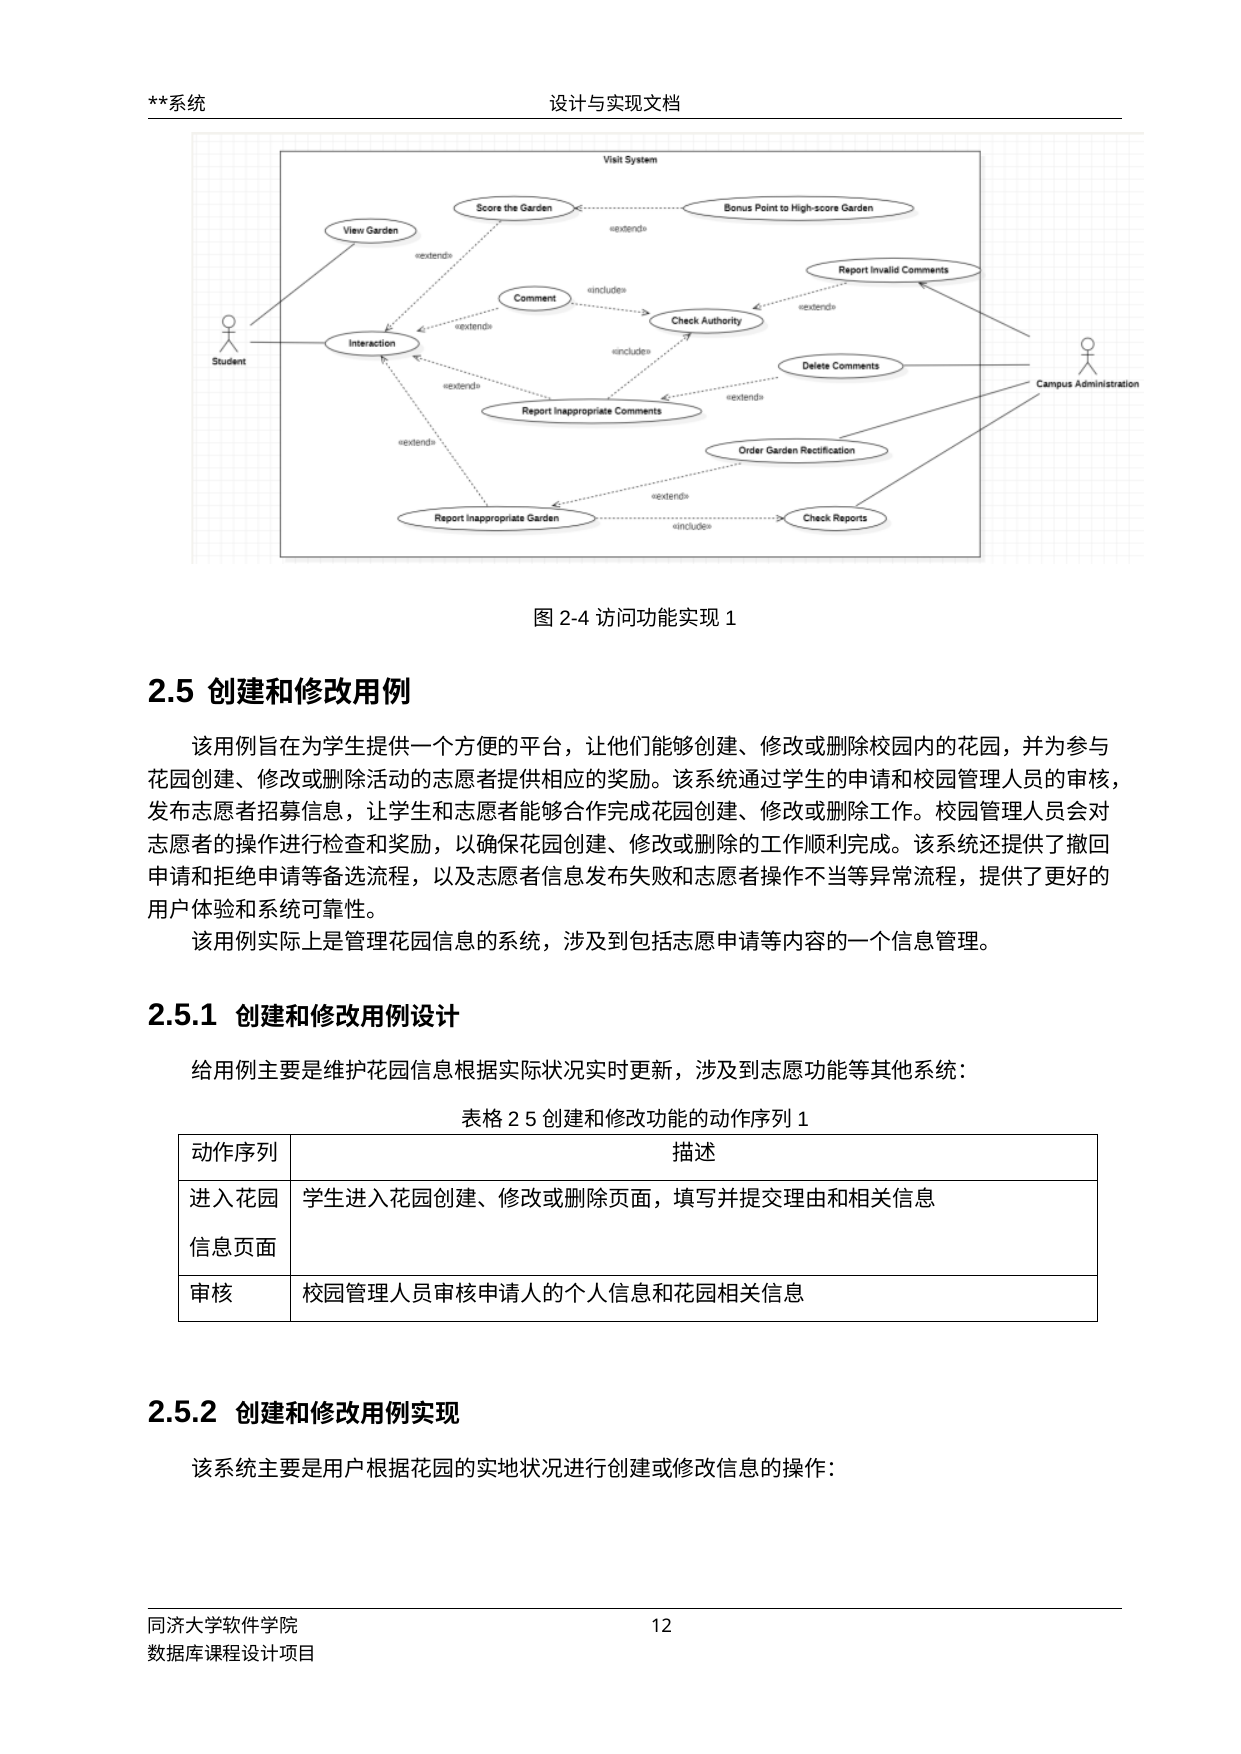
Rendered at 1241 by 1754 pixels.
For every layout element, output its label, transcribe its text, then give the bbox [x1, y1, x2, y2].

table_cell 学生进入花园创建、修改或删除页面，填写并提交理由和相关信息 [291, 1181, 1097, 1275]
text 该系统主要是用户根据花园的实地状况进行创建或修改信息的操作： [148, 1451, 1122, 1483]
subtitle 创建和修改用例 [148, 657, 1122, 722]
table_cell 审核 [179, 1276, 290, 1321]
table_cell 进入花园信息页面 [179, 1181, 290, 1275]
text 表格 2 5 创建和修改功能的动作序列 1 [148, 1101, 1122, 1134]
text 该用例实际上是管理花园信息的系统，涉及到包括志愿申请等内容的一个信息管理。 [148, 924, 1122, 956]
text 图 2-4 访问功能实现 1 [148, 600, 1122, 632]
table_cell 校园管理人员审核申请人的个人信息和花园相关信息 [291, 1276, 1097, 1321]
text 给用例主要是维护花园信息根据实际状况实时更新，涉及到志愿功能等其他系统： [192, 1053, 1122, 1086]
subtitle 创建和修改用例设计 [148, 981, 1122, 1046]
subtitle 创建和修改用例实现 [148, 1379, 1122, 1444]
table_header 描述 [291, 1135, 1097, 1180]
table_header 动作序列 [179, 1135, 290, 1180]
text 该用例旨在为学生提供一个方便的平台，让他们能够创建、修改或删除校园内的花园，并为参与花园创建、修改或删除活动的志愿者提供相应的奖励。该系统通过学生的申请和校园管理人员的审核，发布志愿者招募信息，让学生和志愿者能够合作完成花园创建、修改或删除工作。校园管理人员会对志愿者的操作进行检查和奖励，以确保花园创建、修改或删除的工作顺利完成。该系统还提供了撤回申请和拒绝申请等备选流程，以及志愿者信息发布失败和志愿者操作不当等异常流程，提供了更好的用户体验和系统可靠性。 [148, 729, 1122, 924]
picture [191, 132, 1144, 564]
